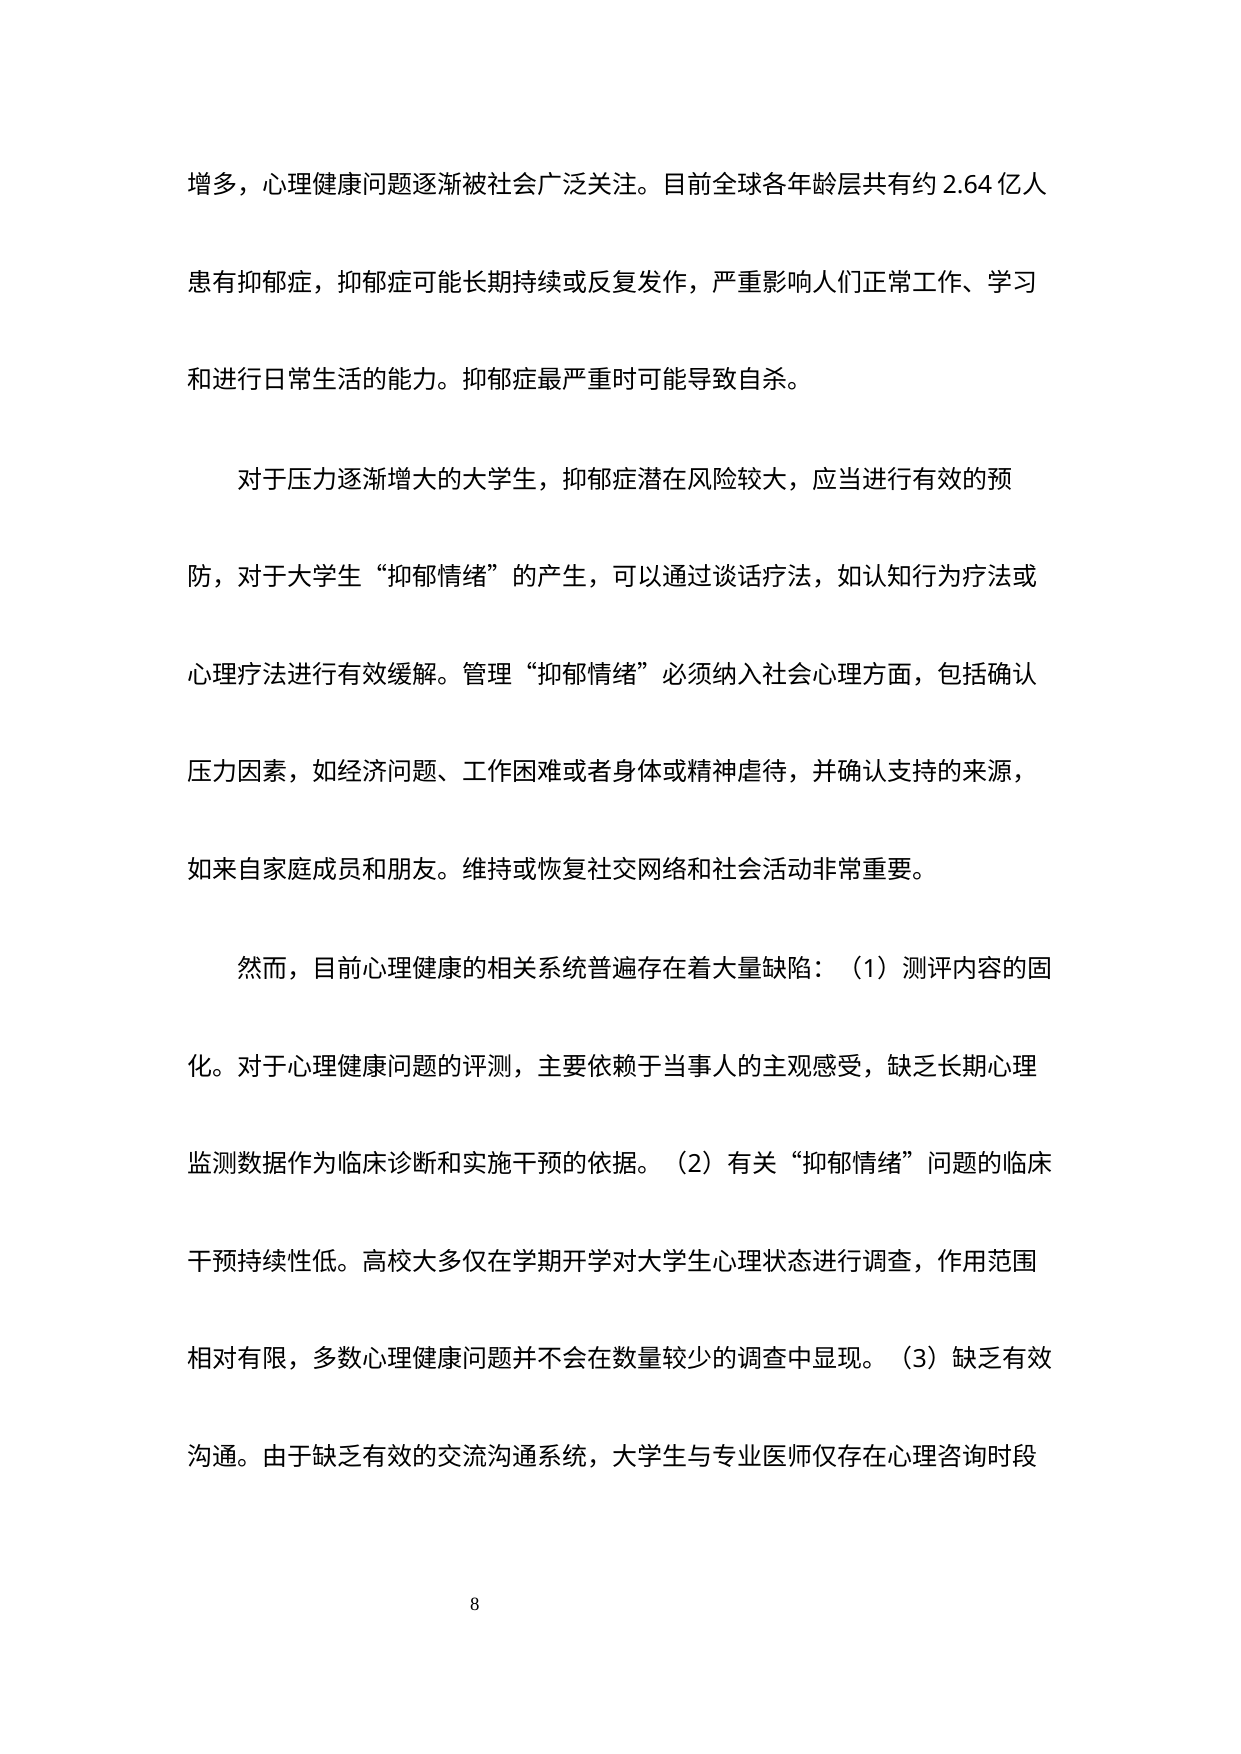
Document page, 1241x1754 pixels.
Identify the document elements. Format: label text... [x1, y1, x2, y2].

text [187, 934, 1053, 1487]
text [187, 150, 1053, 410]
text 对于压力逐渐增大的大学生，抑郁症潜在风险较大，应当进行有效的预防，对于大学生“抑郁情绪”的产生，可以通过谈话疗法，如认知行为疗法或心理疗法进行有效缓解。管理“抑郁情绪”必须纳入社会心理方面，包括确认压力因素，如经济问题、工作困难或者身体或精神虐待，并确认支持的来源，如来自家庭成员和朋友。维持或恢复社交网络和社会活动非常重要。 [187, 445, 1053, 900]
